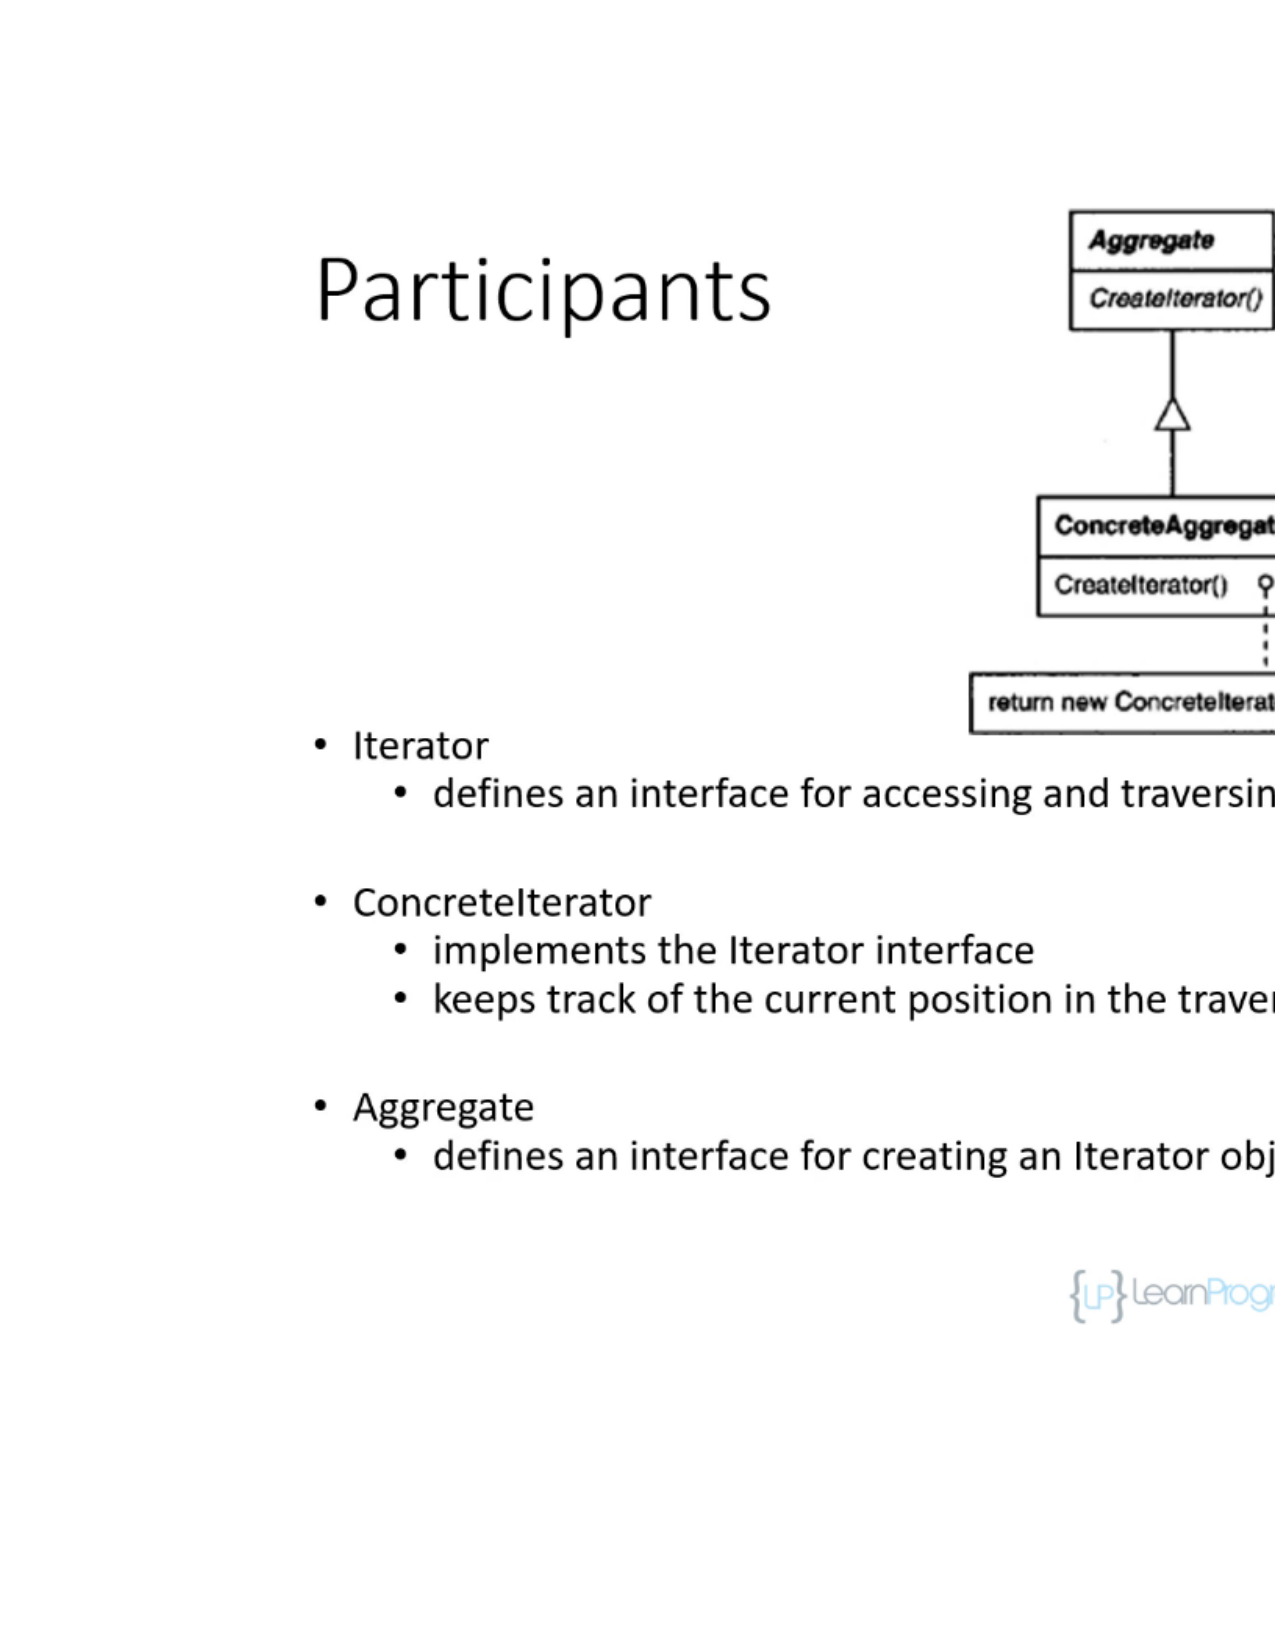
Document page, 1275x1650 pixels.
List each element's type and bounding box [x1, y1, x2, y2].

picture [150, 150, 1275, 1350]
